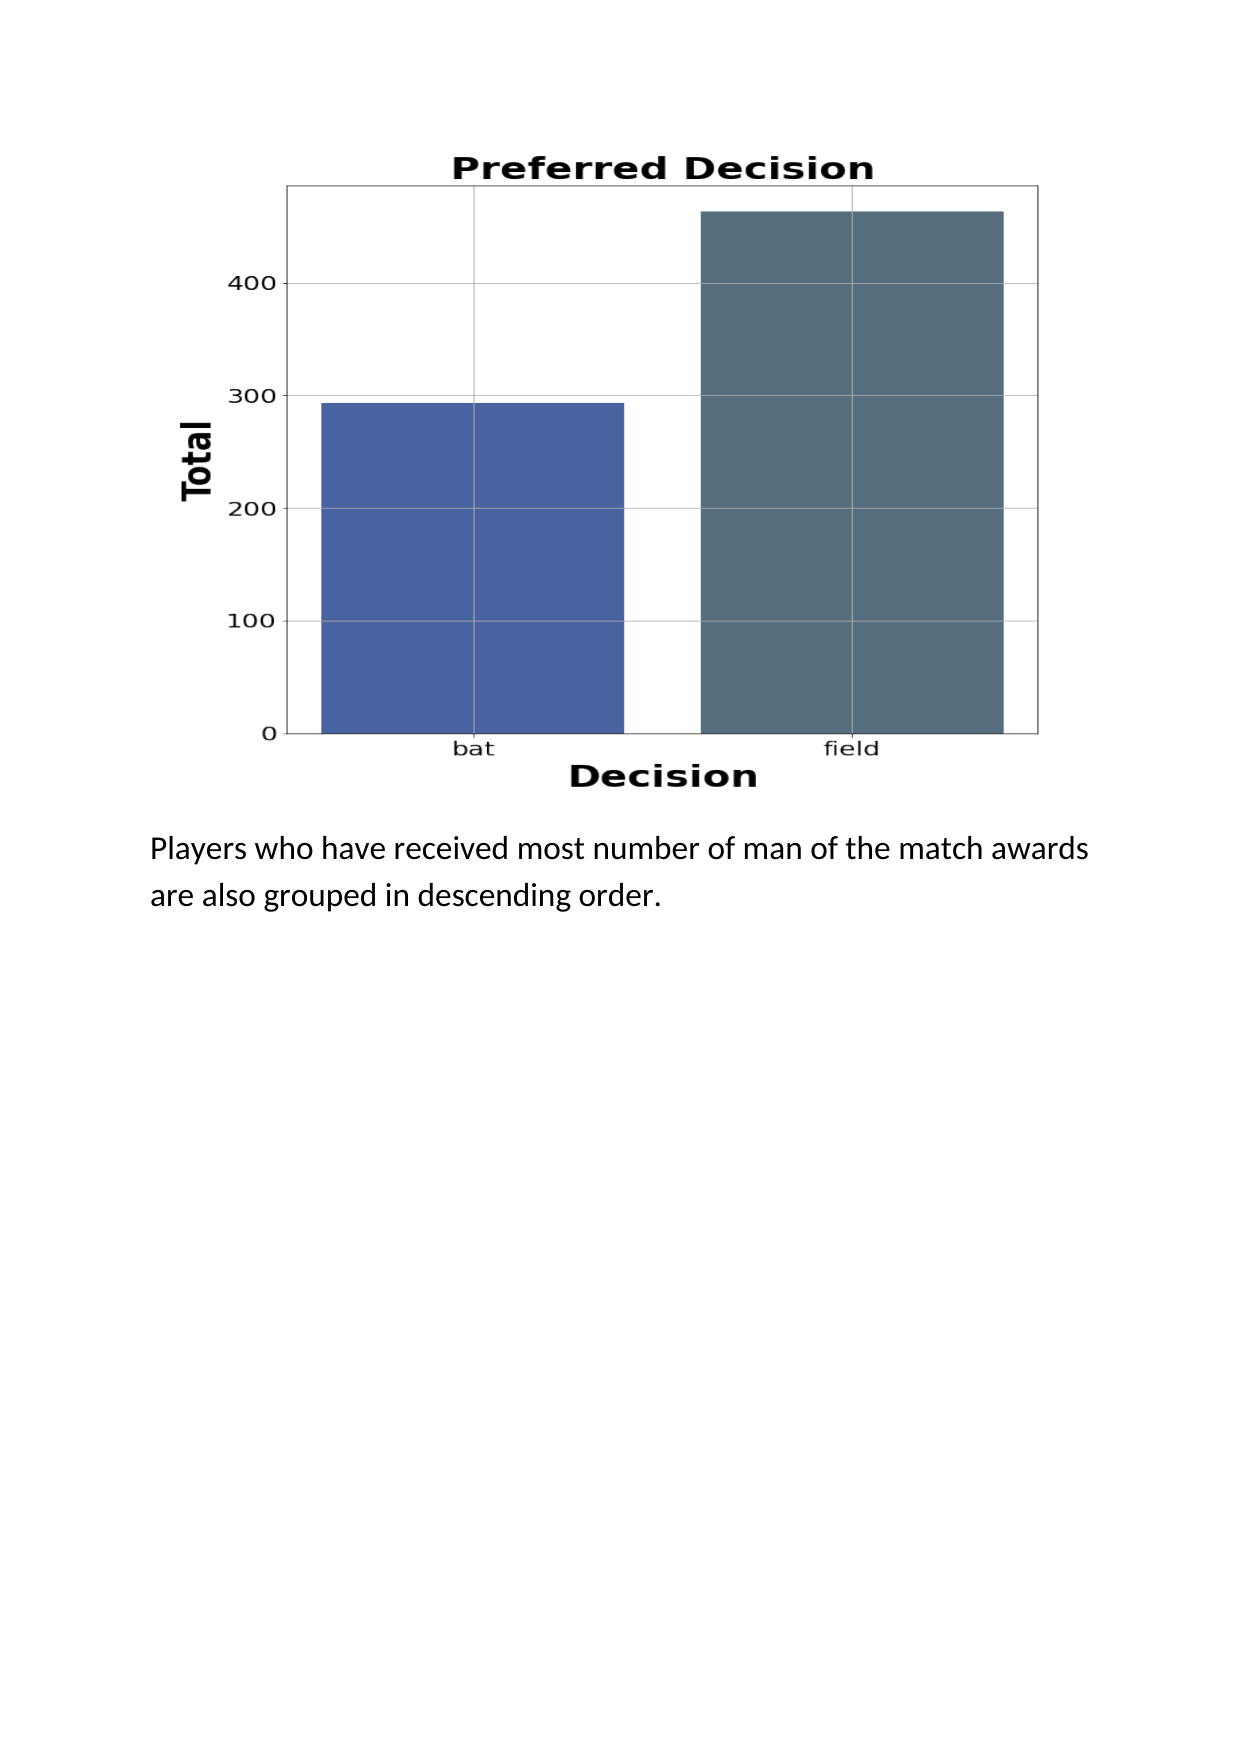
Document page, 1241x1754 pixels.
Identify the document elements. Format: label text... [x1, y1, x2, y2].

picture [172, 150, 1047, 800]
text Players who have received most number of man of the match awards are also grouped in descending order. [150, 827, 1090, 914]
